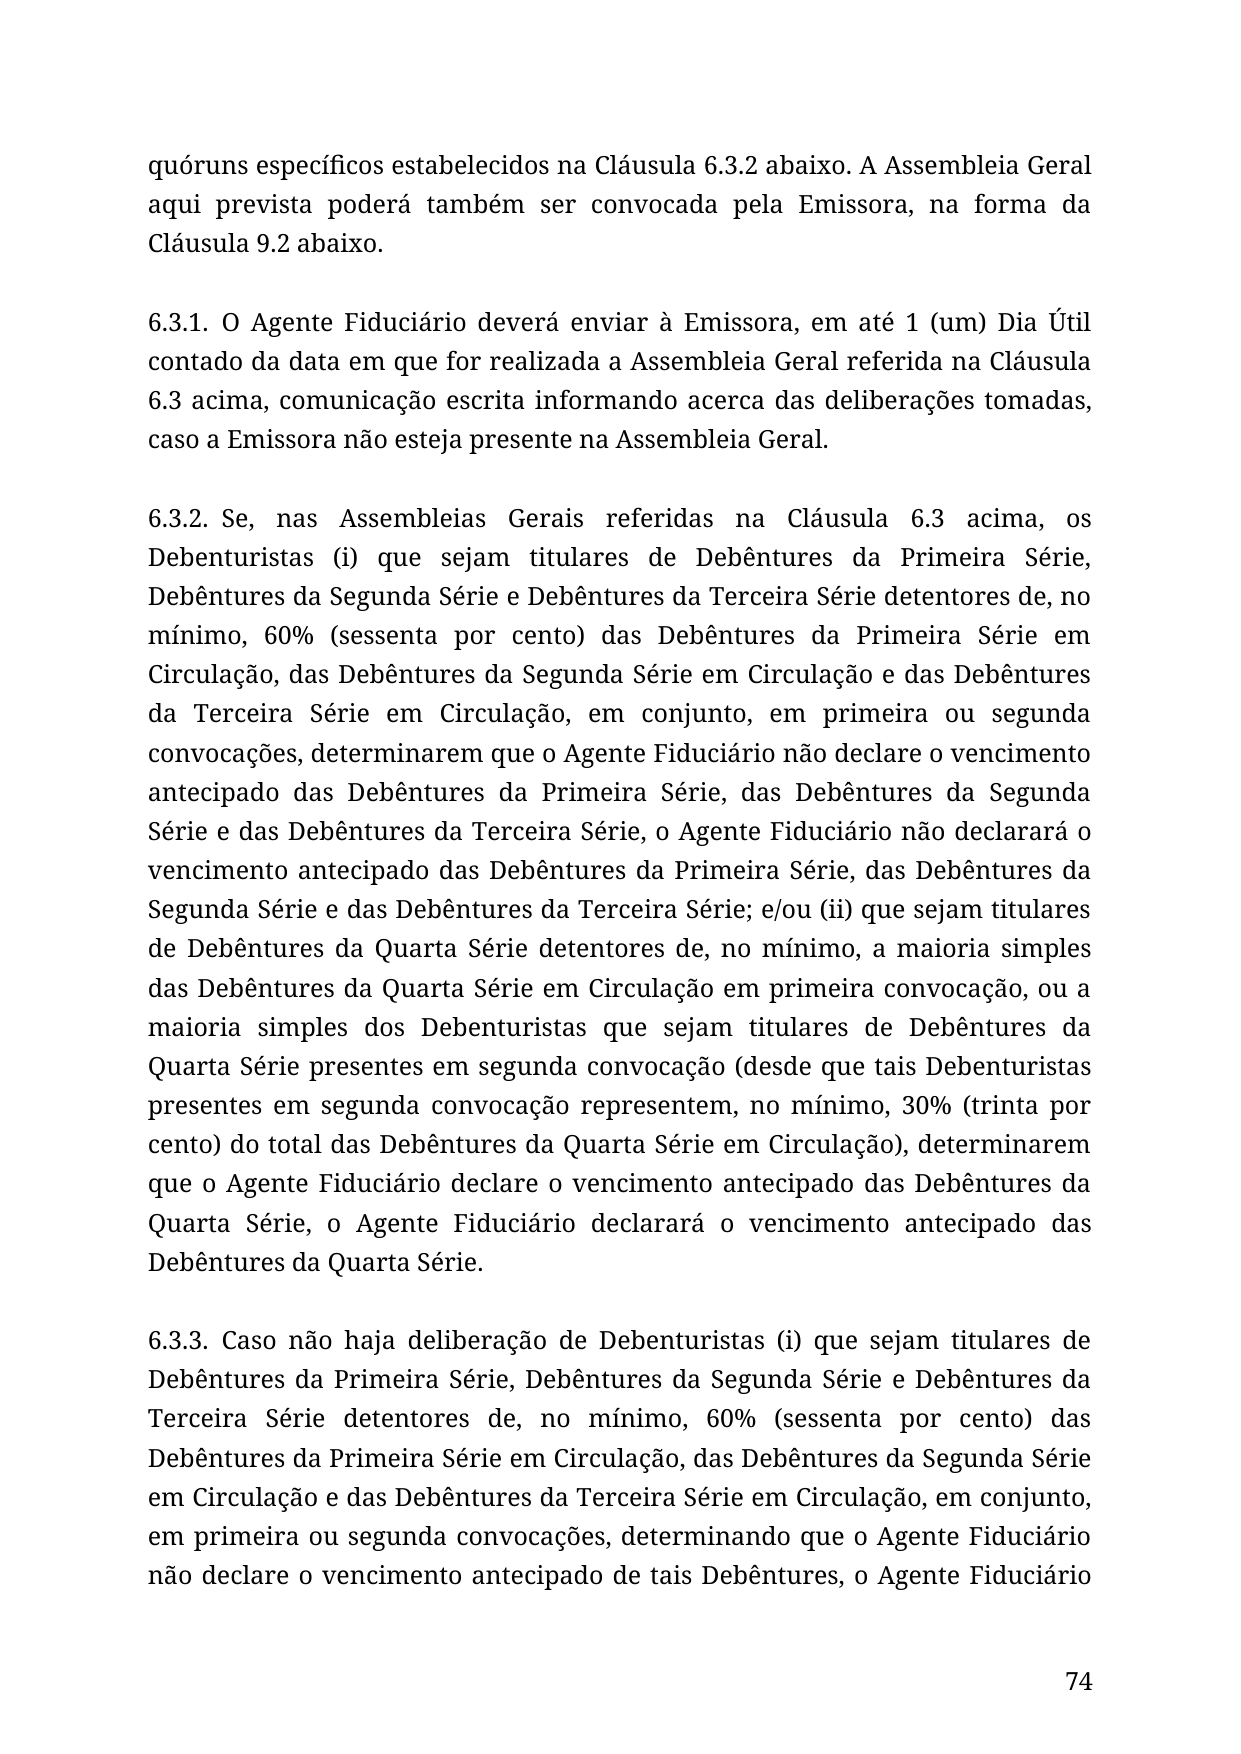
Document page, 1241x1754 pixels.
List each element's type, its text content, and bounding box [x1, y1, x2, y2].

text 6.3.2. Se, nas Assembleias Gerais referidas na Cláusula 6.3 acima, os Debenturistas (i) que sejam titulares de Debêntures da Primeira Série, Debêntures da Segunda Série e Debêntures da Terceira Série detentores de, no mínimo, 60% (sessenta por cento) das Debêntures da Primeira Série em Circulação, das Debêntures da Segunda Série em Circulação e das Debêntures da Terceira Série em Circulação, em conjunto, em primeira ou segunda convocações, determinarem que o Agente Fiduciário não declare o vencimento antecipado das Debêntures da Primeira Série, das Debêntures da Segunda Série e das Debêntures da Terceira Série, o Agente Fiduciário não declarará o vencimento antecipado das Debêntures da Primeira Série, das Debêntures da Segunda Série e das Debêntures da Terceira Série; e/ou (ii) que sejam titulares de Debêntures da Quarta Série detentores de, no mínimo, a maioria simples das Debêntures da Quarta Série em Circulação em primeira convocação, ou a maioria simples dos Debenturistas que sejam titulares de Debêntures da Quarta Série presentes em segunda convocação (desde que tais Debenturistas presentes em segunda convocação representem, no mínimo, 30% (trinta por cento) do total das Debêntures da Quarta Série em Circulação), determinarem que o Agente Fiduciário declare o vencimento antecipado das Debêntures da Quarta Série, o Agente Fiduciário declarará o vencimento antecipado das Debêntures da Quarta Série. [148, 500, 1092, 1278]
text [148, 1323, 1092, 1592]
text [148, 148, 1092, 260]
text 6.3.1. O Agente Fiduciário deverá enviar à Emissora, em até 1 (um) Dia Útil contado da data em que for realizada a Assembleia Geral referida na Cláusula 6.3 acima, comunicação escrita informando acerca das deliberações tomadas, caso a Emissora não esteja presente na Assembleia Geral. [148, 304, 1092, 456]
